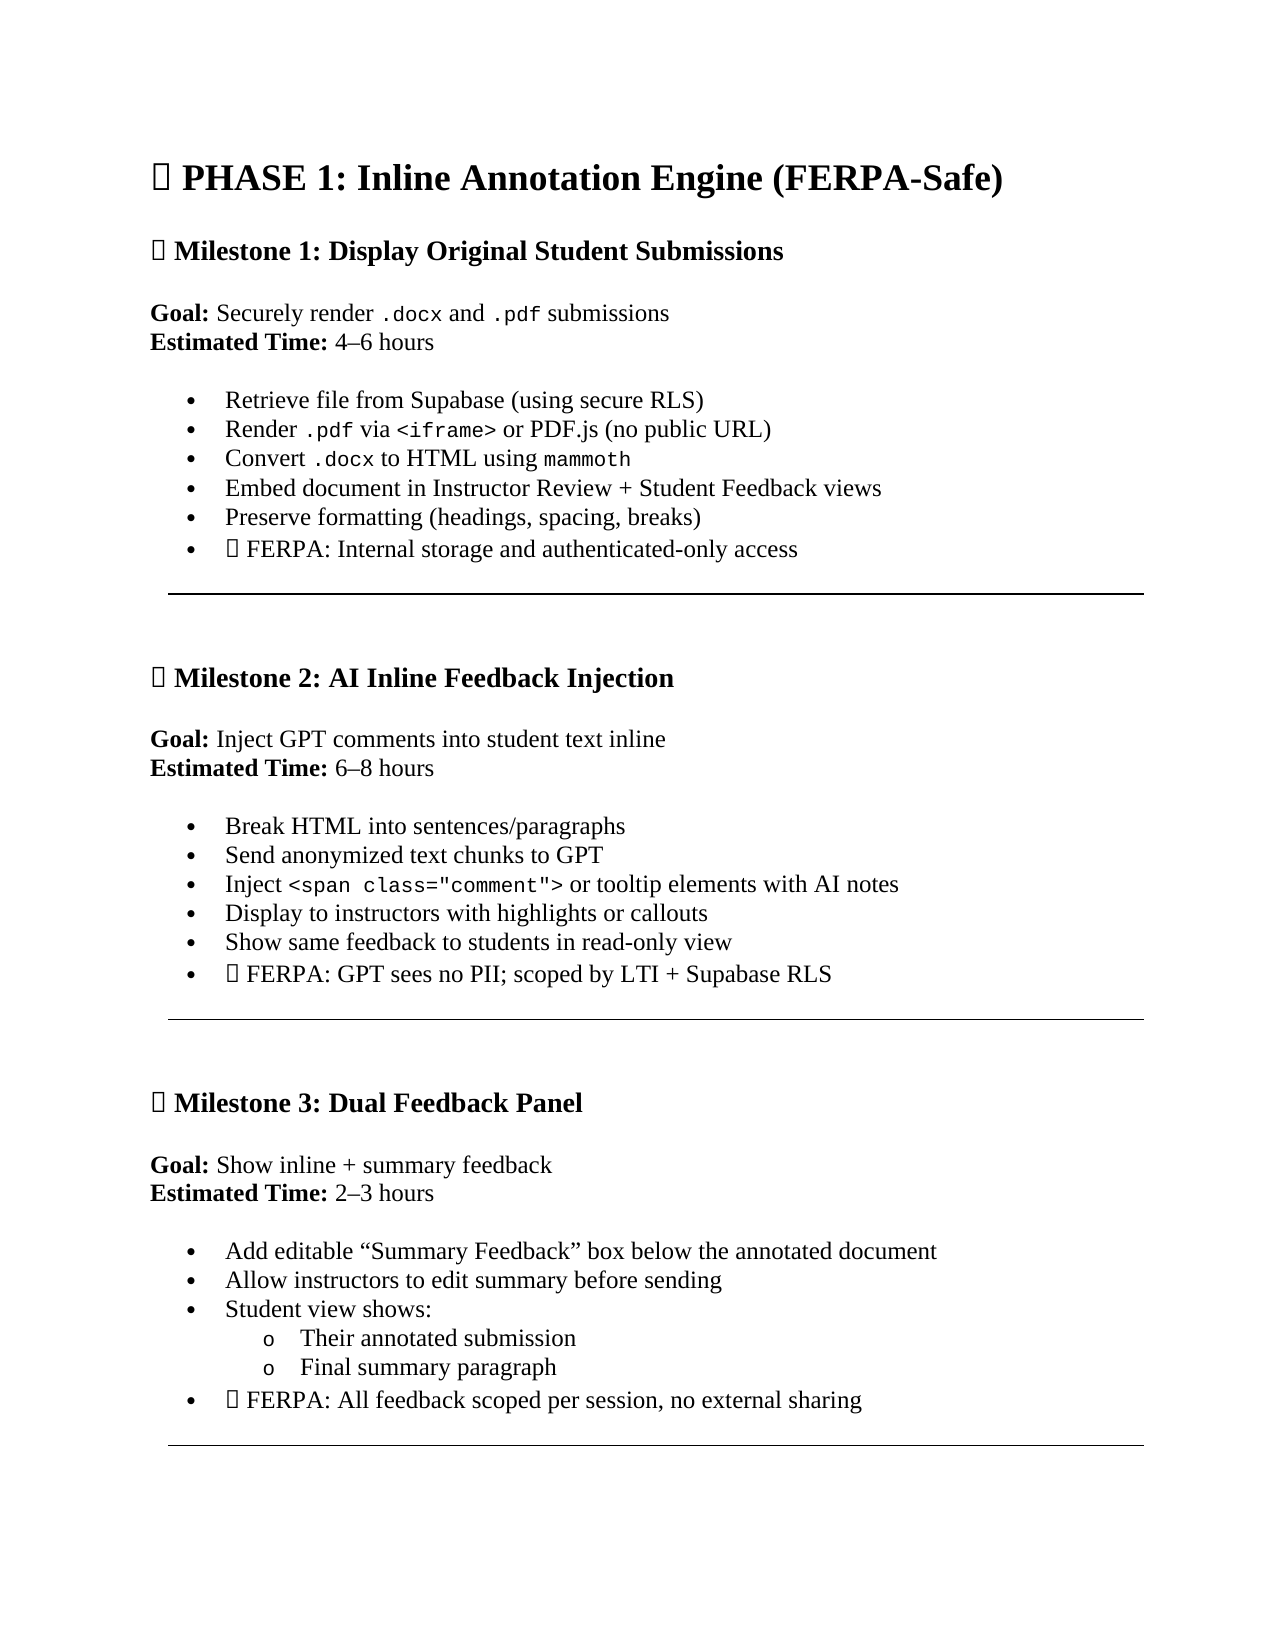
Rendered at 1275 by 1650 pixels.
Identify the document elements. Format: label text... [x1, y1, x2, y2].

list Final summary paragraph [262, 1352, 1125, 1382]
text 🔹 Milestone 1: Display Original Student Submissions [150, 230, 1125, 268]
text Goal: Show inline + summary feedback Estimated Time: 2–3 hours [150, 1150, 1125, 1207]
list Embed document in Instructor Review + Student Feedback views [187, 473, 1125, 502]
list Show same feedback to students in read-only view [187, 927, 1125, 956]
list Student view shows: [187, 1294, 1125, 1323]
list ✅ FERPA: GPT sees no PII; scoped by LTI + Supabase RLS [187, 956, 1125, 990]
text 🔹 Milestone 2: AI Inline Feedback Injection [150, 657, 1125, 695]
list ✅ FERPA: Internal storage and authenticated-only access [187, 531, 1125, 565]
list Break HTML into sentences/paragraphs [187, 811, 1125, 840]
list Convert .docx to HTML using mammoth [187, 443, 1125, 473]
text 🔹 Milestone 3: Dual Feedback Panel [150, 1082, 1125, 1121]
list Allow instructors to edit summary before sending [187, 1265, 1125, 1294]
list Add editable “Summary Feedback” box below the annotated document [187, 1236, 1125, 1265]
list Preserve formatting (headings, spacing, breaks) [187, 502, 1125, 531]
text Goal: Inject GPT comments into student text inline Estimated Time: 6–8 hours [150, 724, 1125, 782]
list Inject <span class="comment"> or tooltip elements with AI notes [187, 869, 1125, 898]
list Send anonymized text chunks to GPT [187, 840, 1125, 869]
list Render .pdf via <iframe> or PDF.js (no public URL) [187, 414, 1125, 443]
list Display to instructors with highlights or callouts [187, 898, 1125, 927]
list ✅ FERPA: All feedback scoped per session, no external sharing [187, 1382, 1125, 1416]
text ✅ PHASE 1: Inline Annotation Engine (FERPA-Safe) [150, 150, 1125, 201]
text Goal: Securely render .docx and .pdf submissions Estimated Time: 4–6 hours [150, 298, 1125, 356]
list Retrieve file from Supabase (using secure RLS) [187, 385, 1125, 414]
list Their annotated submission [262, 1323, 1125, 1352]
